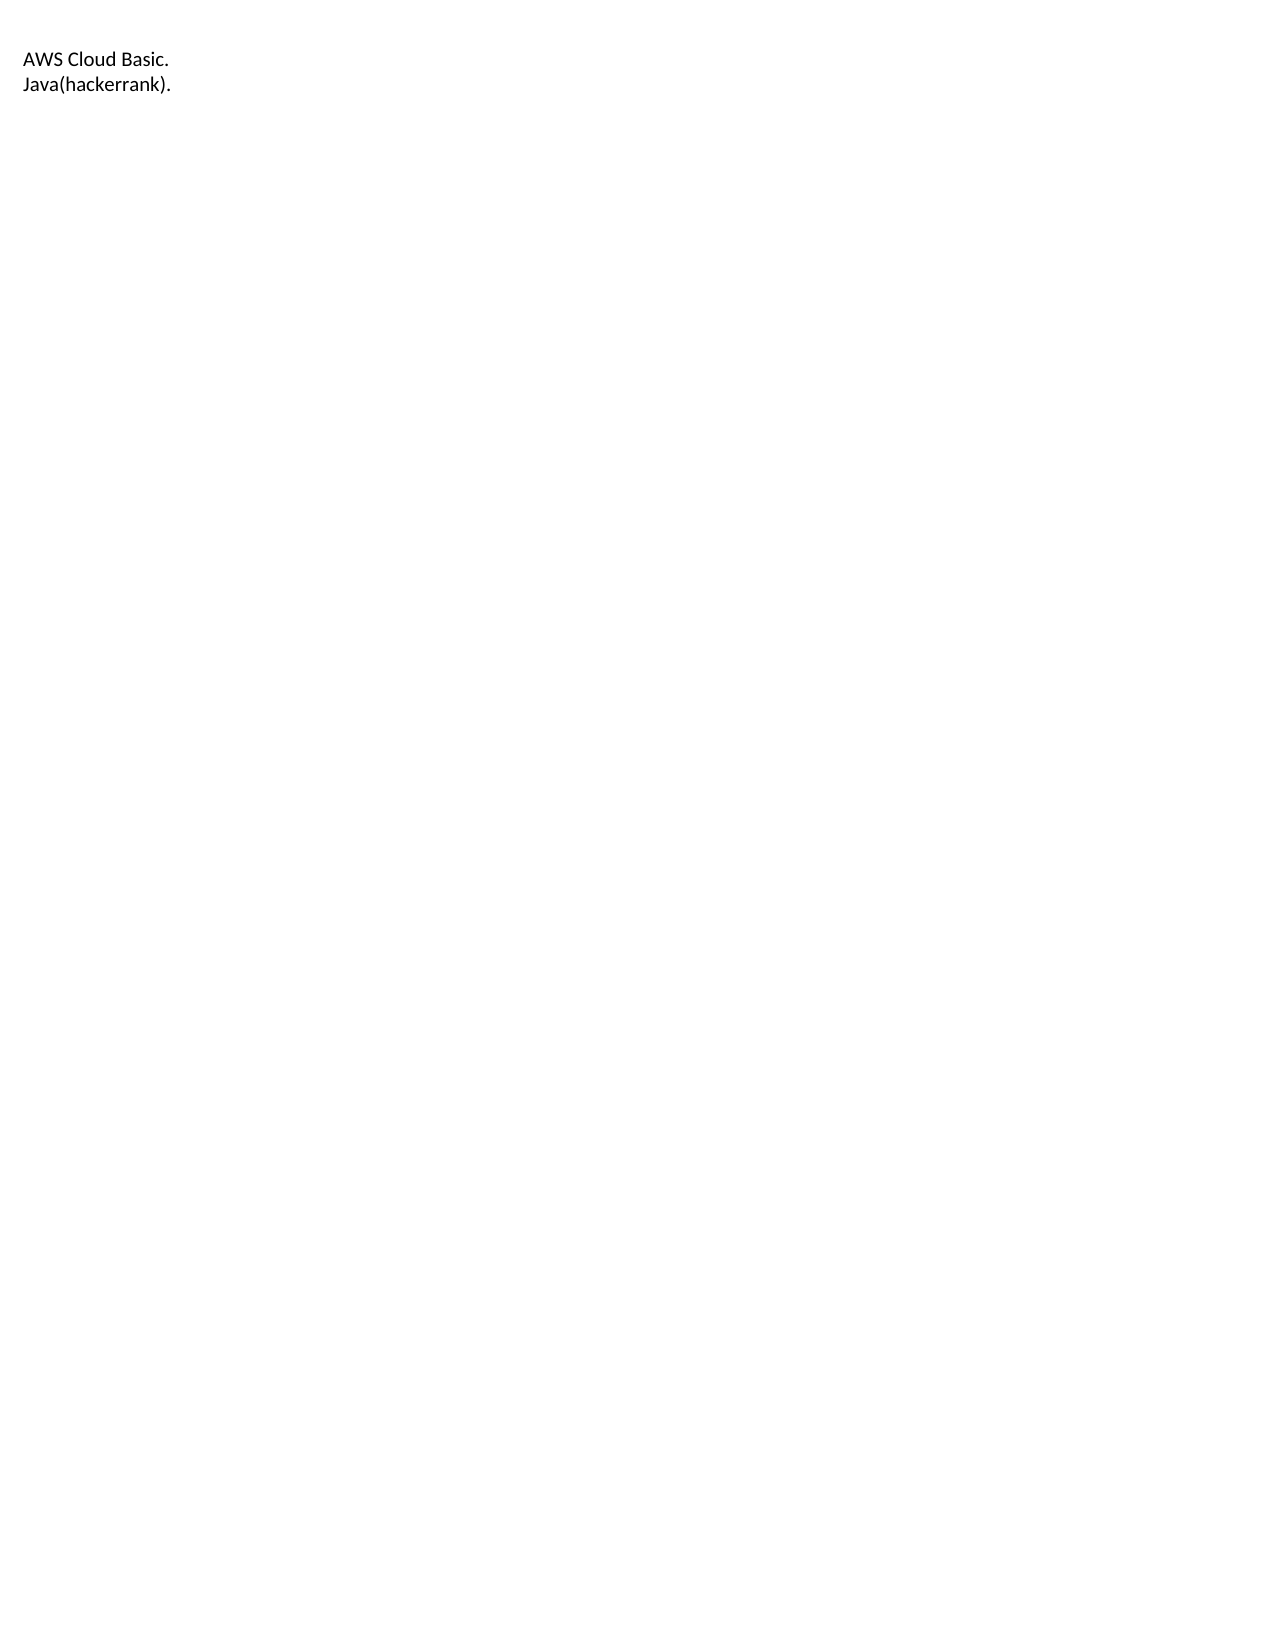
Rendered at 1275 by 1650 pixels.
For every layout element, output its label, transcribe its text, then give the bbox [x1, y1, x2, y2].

text Java(hackerrank). [23, 71, 572, 97]
text AWS Cloud Basic. [23, 46, 572, 71]
